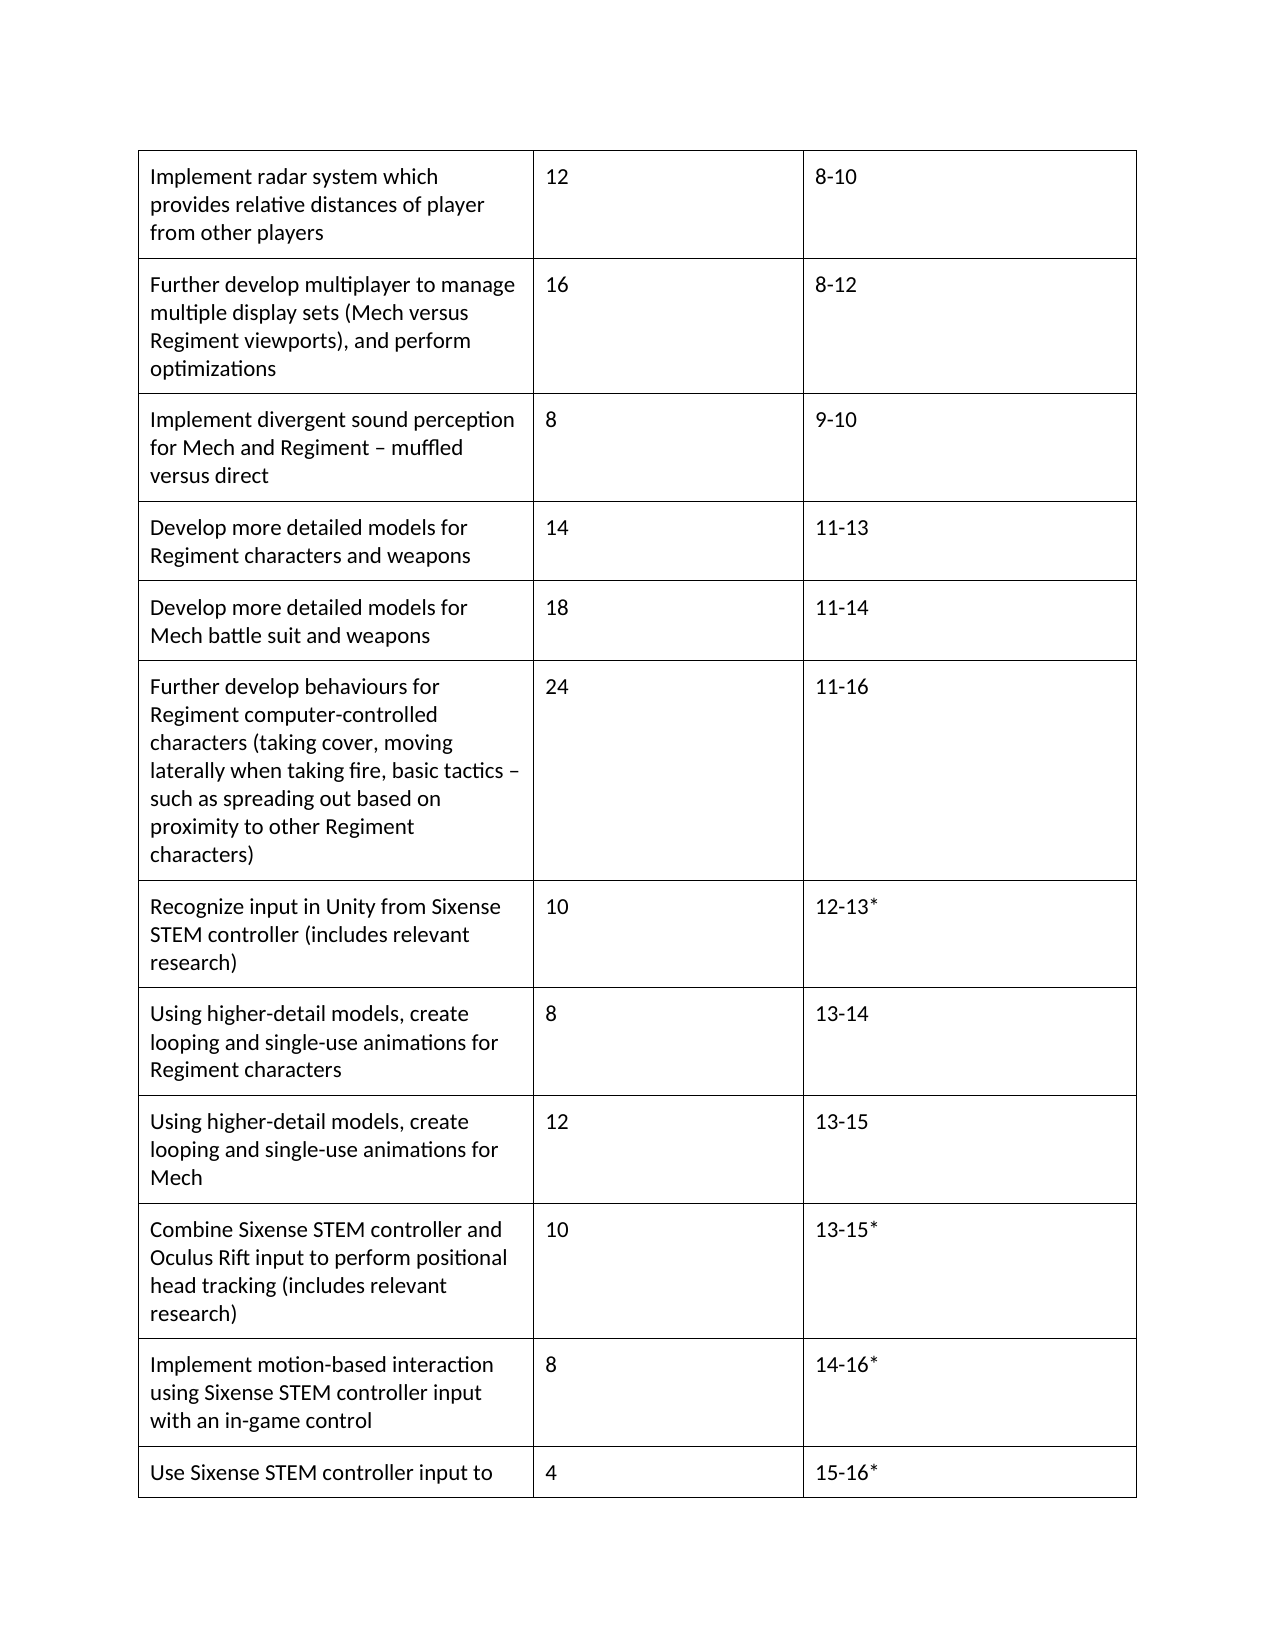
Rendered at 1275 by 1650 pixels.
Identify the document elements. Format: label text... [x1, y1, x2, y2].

table_cell Further develop multiplayer to manage multiple display sets (Mech versus Regiment viewports), and perform optimizations [139, 259, 533, 393]
table_cell 12 [534, 1096, 803, 1202]
table_cell 13-15* [804, 1204, 1136, 1338]
table_cell 10 [534, 1204, 803, 1338]
table_cell Using higher-detail models, create looping and single-use animations for Regiment characters [139, 988, 533, 1095]
table_cell 13-15 [804, 1096, 1136, 1202]
table_cell Using higher-detail models, create looping and single-use animations for Mech [139, 1096, 533, 1202]
table_cell Develop more detailed models for Regiment characters and weapons [139, 502, 533, 580]
table_cell 9-10 [804, 394, 1136, 501]
table_cell 24 [534, 661, 803, 880]
table_cell 16 [534, 259, 803, 393]
table_cell 15-16* [804, 1447, 1136, 1497]
table_cell 8-10 [804, 151, 1136, 258]
table_cell 18 [534, 581, 803, 660]
table_cell 8 [534, 1339, 803, 1446]
table_cell 14-16* [804, 1339, 1136, 1446]
table_cell Recognize input in Unity from Sixense STEM controller (includes relevant research) [139, 881, 533, 987]
table_cell 8-12 [804, 259, 1136, 393]
table_cell Develop more detailed models for Mech battle suit and weapons [139, 581, 533, 660]
table_cell 10 [534, 881, 803, 987]
table_cell 11-13 [804, 502, 1136, 580]
table_cell 8 [534, 394, 803, 501]
table_cell 8 [534, 988, 803, 1095]
table_cell 12-13* [804, 881, 1136, 987]
table_cell Implement radar system which provides relative distances of player from other players [139, 151, 533, 258]
table_cell Further develop behaviours for Regiment computer-controlled characters (taking cover, moving laterally when taking fire, basic tactics – such as spreading out based on proximity to other Regiment characters) [139, 661, 533, 880]
table_cell Combine Sixense STEM controller and Oculus Rift input to perform positional head tracking (includes relevant research) [139, 1204, 533, 1338]
table_cell 14 [534, 502, 803, 580]
table_cell 13-14 [804, 988, 1136, 1095]
table_cell 4 [534, 1447, 803, 1497]
table_cell 12 [534, 151, 803, 258]
table_cell 11-14 [804, 581, 1136, 660]
table_cell 11-16 [804, 661, 1136, 880]
table_cell Implement motion-based interaction using Sixense STEM controller input with an in-game control [139, 1339, 533, 1446]
table_cell Implement divergent sound perception for Mech and Regiment – muffled versus direct [139, 394, 533, 501]
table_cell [139, 1447, 533, 1497]
